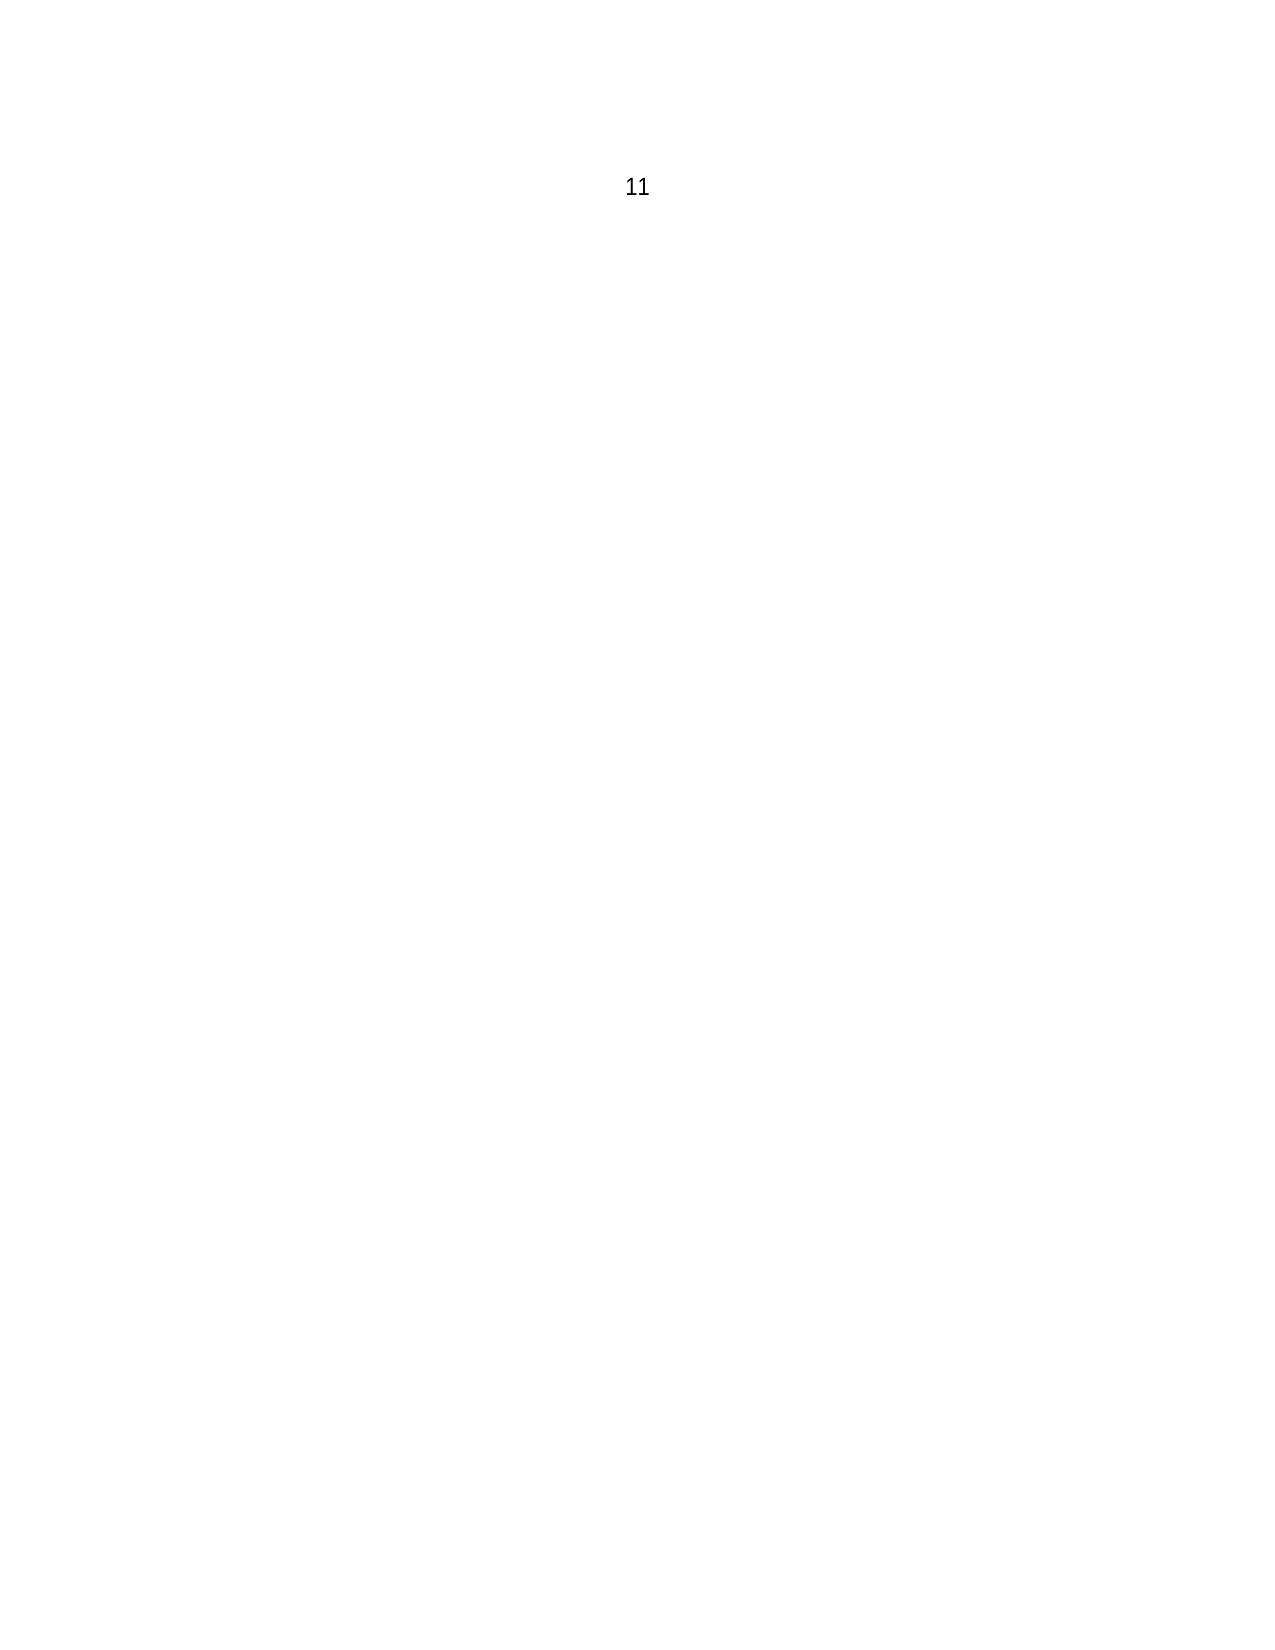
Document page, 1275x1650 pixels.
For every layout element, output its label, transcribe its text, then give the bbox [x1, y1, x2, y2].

text 11 [625, 172, 1188, 200]
